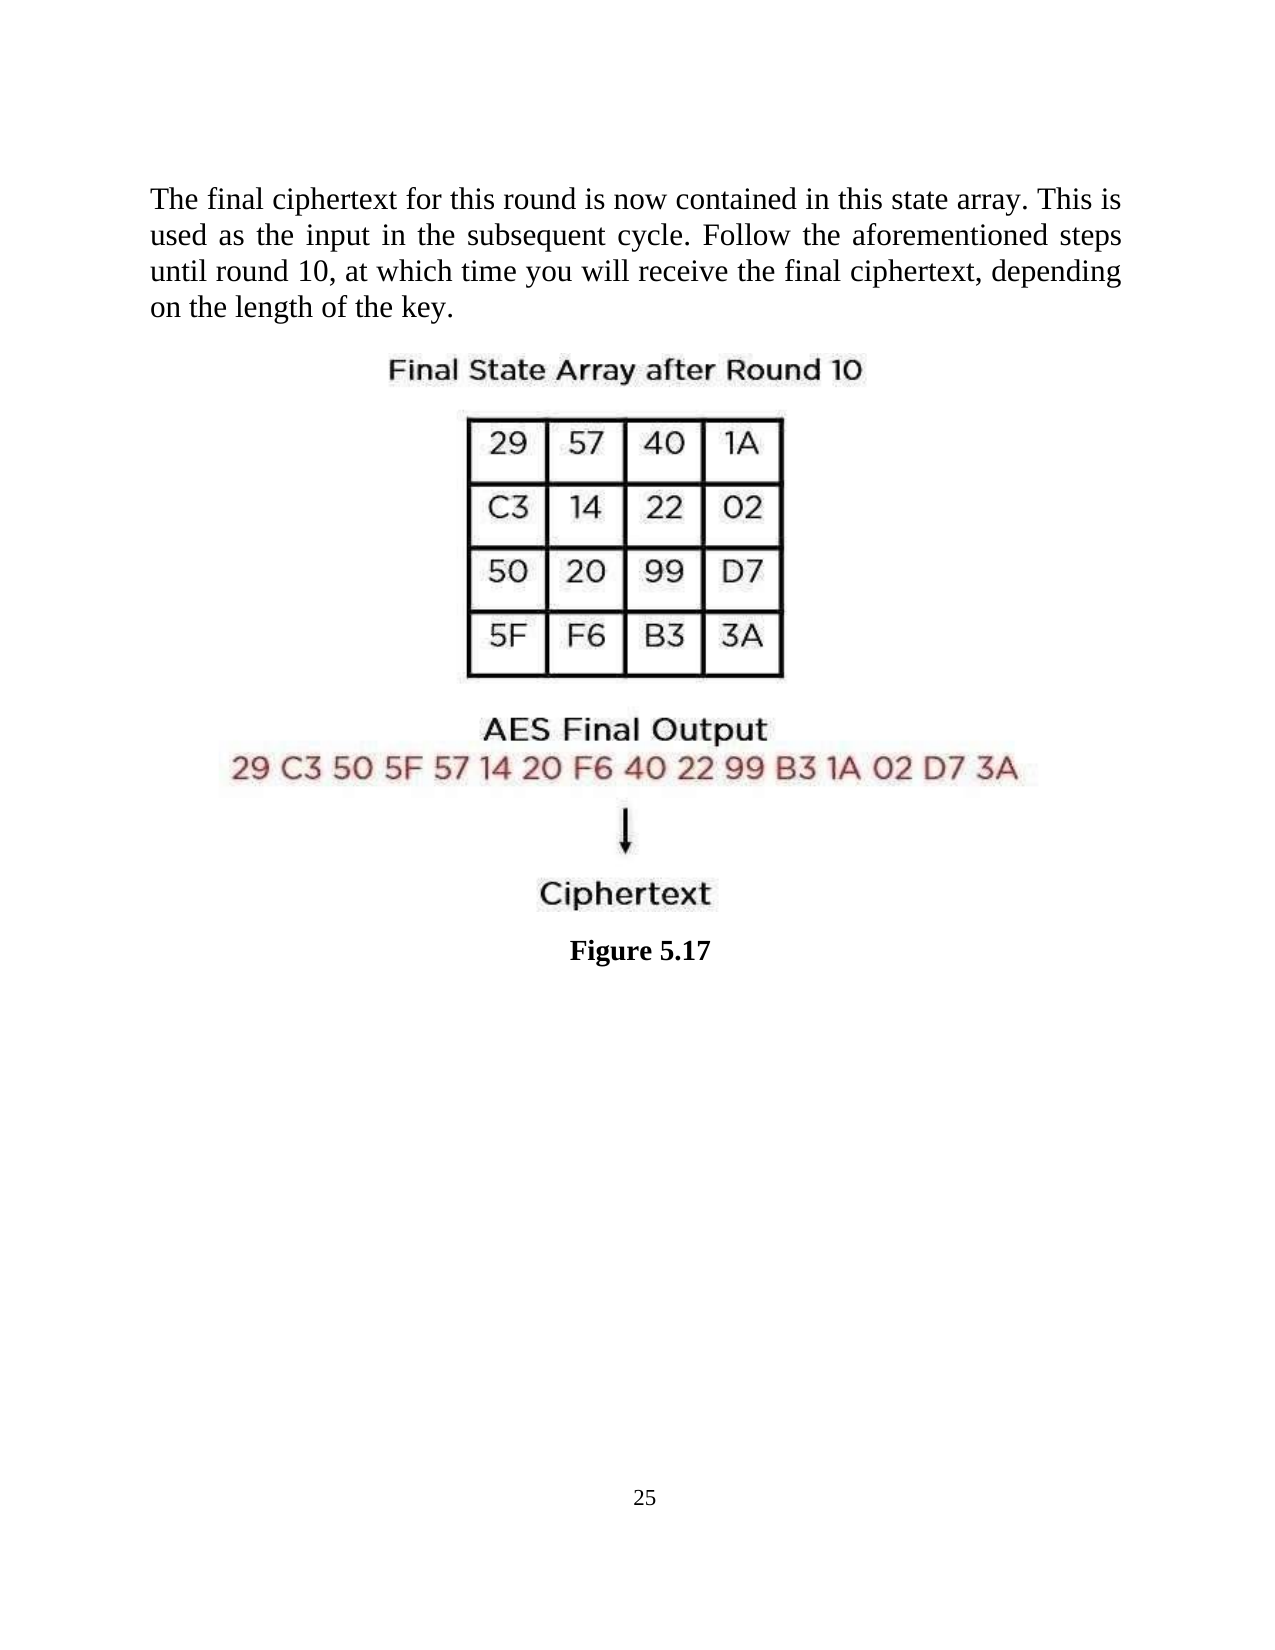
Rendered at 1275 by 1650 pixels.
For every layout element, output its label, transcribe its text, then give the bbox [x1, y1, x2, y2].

text The final ciphertext for this round is now contained in this state array. This is used as the input in the subsequent cycle. Follow the aforementioned steps until round 10, at which time you will receive the final ciphertext, depending on the length of the key. [150, 180, 1123, 324]
picture [218, 353, 1039, 912]
text 25 [124, 1484, 1165, 1510]
